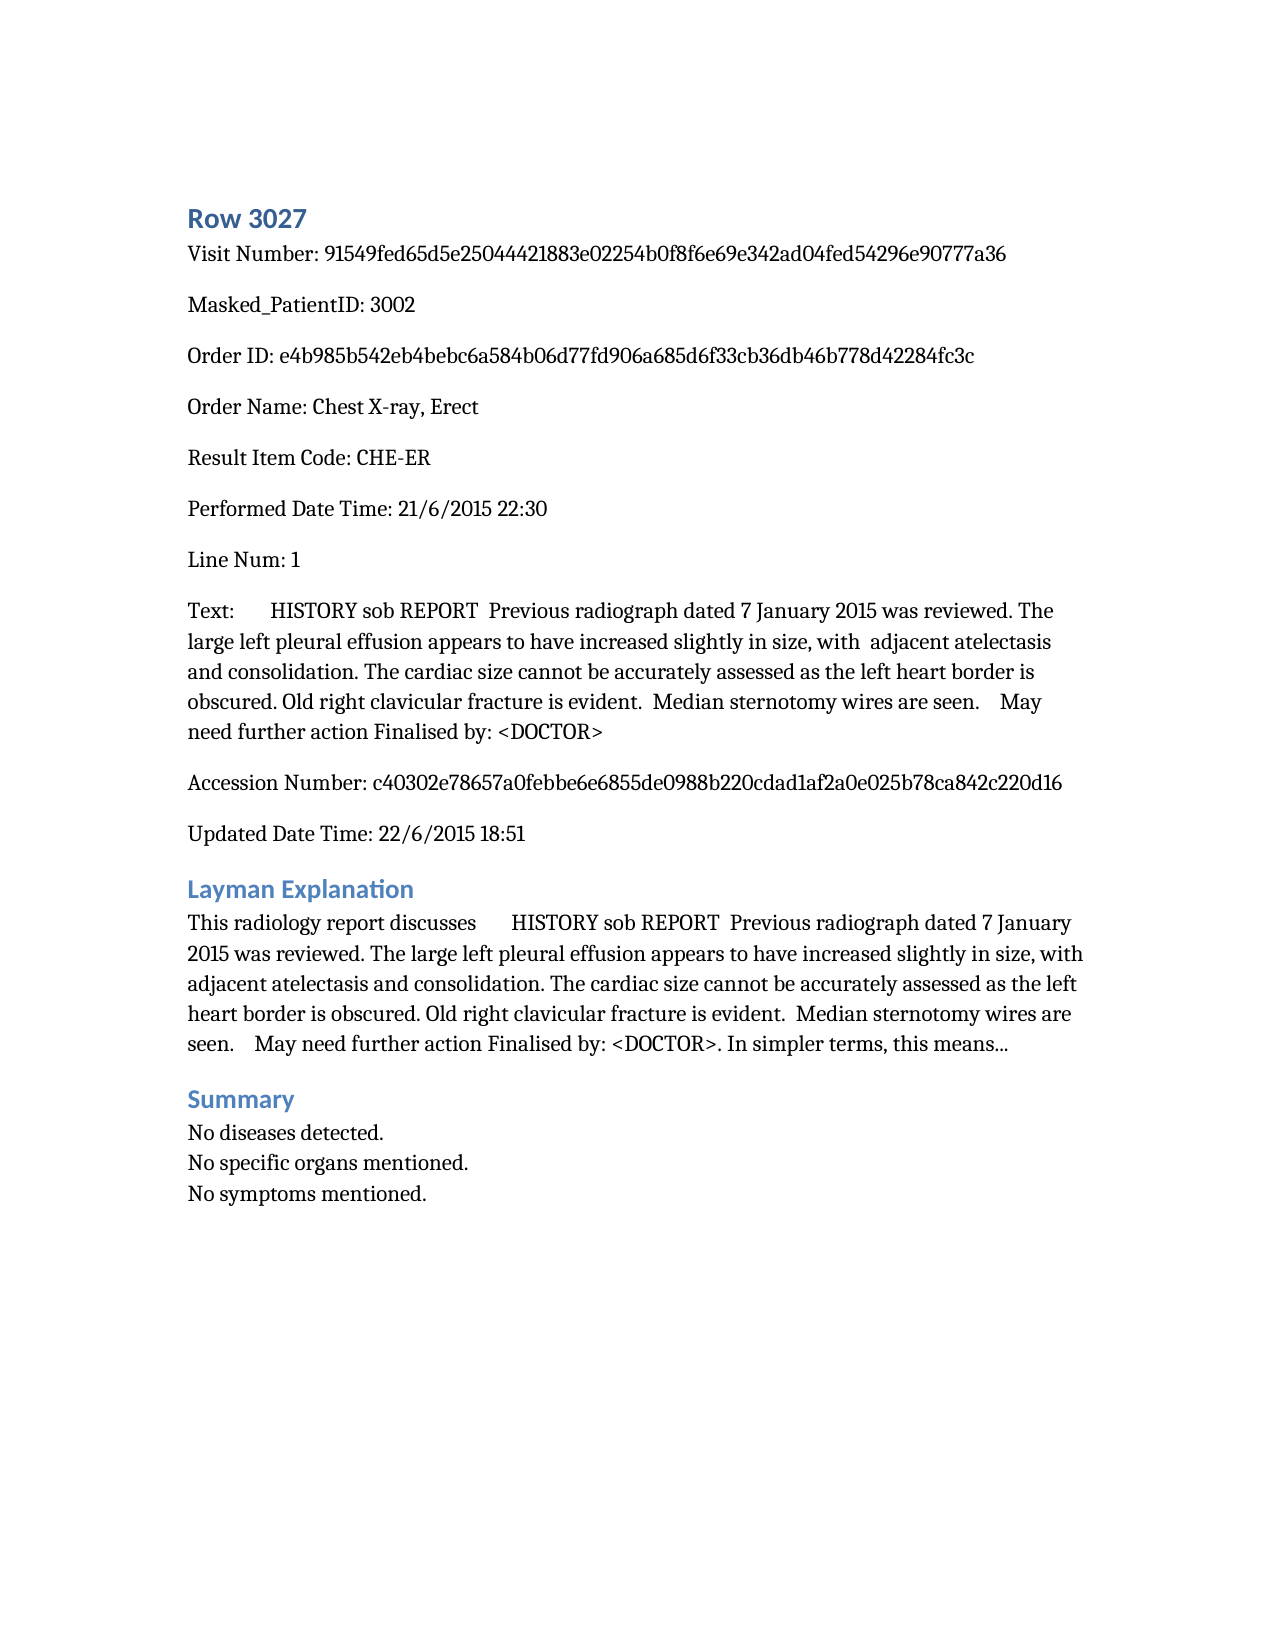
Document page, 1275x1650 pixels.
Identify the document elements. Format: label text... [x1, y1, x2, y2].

text Performed Date Time: 21/6/2015 22:30 [187, 496, 1087, 522]
text Masked_PatientID: 3002 [187, 292, 1087, 318]
text Result Item Code: CHE-ER [187, 445, 1087, 471]
text This radiology report discusses HISTORY sob REPORT Previous radiograph dated 7 January 2015 was reviewed. The large left pleural effusion appears to have increased slightly in size, with adjacent atelectasis and consolidation. The cardiac size cannot be accurately assessed as the left heart border is obscured. Old right clavicular fracture is evident. Median sternotomy wires are seen. May need further action Finalised by: <DOCTOR>. In simpler terms, this means... [187, 910, 1087, 1057]
subtitle Summary [187, 1082, 1087, 1115]
text Visit Number: 91549fed65d5e25044421883e02254b0f8f6e69e342ad04fed54296e90777a36 [187, 241, 1087, 267]
text No diseases detected. No specific organs mentioned. No symptoms mentioned. [187, 1120, 1087, 1207]
text Accession Number: c40302e78657a0febbe6e6855de0988b220cdad1af2a0e025b78ca842c220d16 [187, 770, 1087, 796]
subtitle Row 3027 [187, 200, 1087, 236]
text Order ID: e4b985b542eb4bebc6a584b06d77fd906a685d6f33cb36db46b778d42284fc3c [187, 343, 1087, 369]
text Updated Date Time: 22/6/2015 18:51 [187, 821, 1087, 847]
text Order Name: Chest X-ray, Erect [187, 394, 1087, 420]
subtitle Layman Explanation [187, 872, 1087, 905]
text Text: HISTORY sob REPORT Previous radiograph dated 7 January 2015 was reviewed. The large left pleural effusion appears to have increased slightly in size, with adjacent atelectasis and consolidation. The cardiac size cannot be accurately assessed as the left heart border is obscured. Old right clavicular fracture is evident. Median sternotomy wires are seen. May need further action Finalised by: <DOCTOR> [187, 598, 1087, 745]
text Line Num: 1 [187, 547, 1087, 573]
